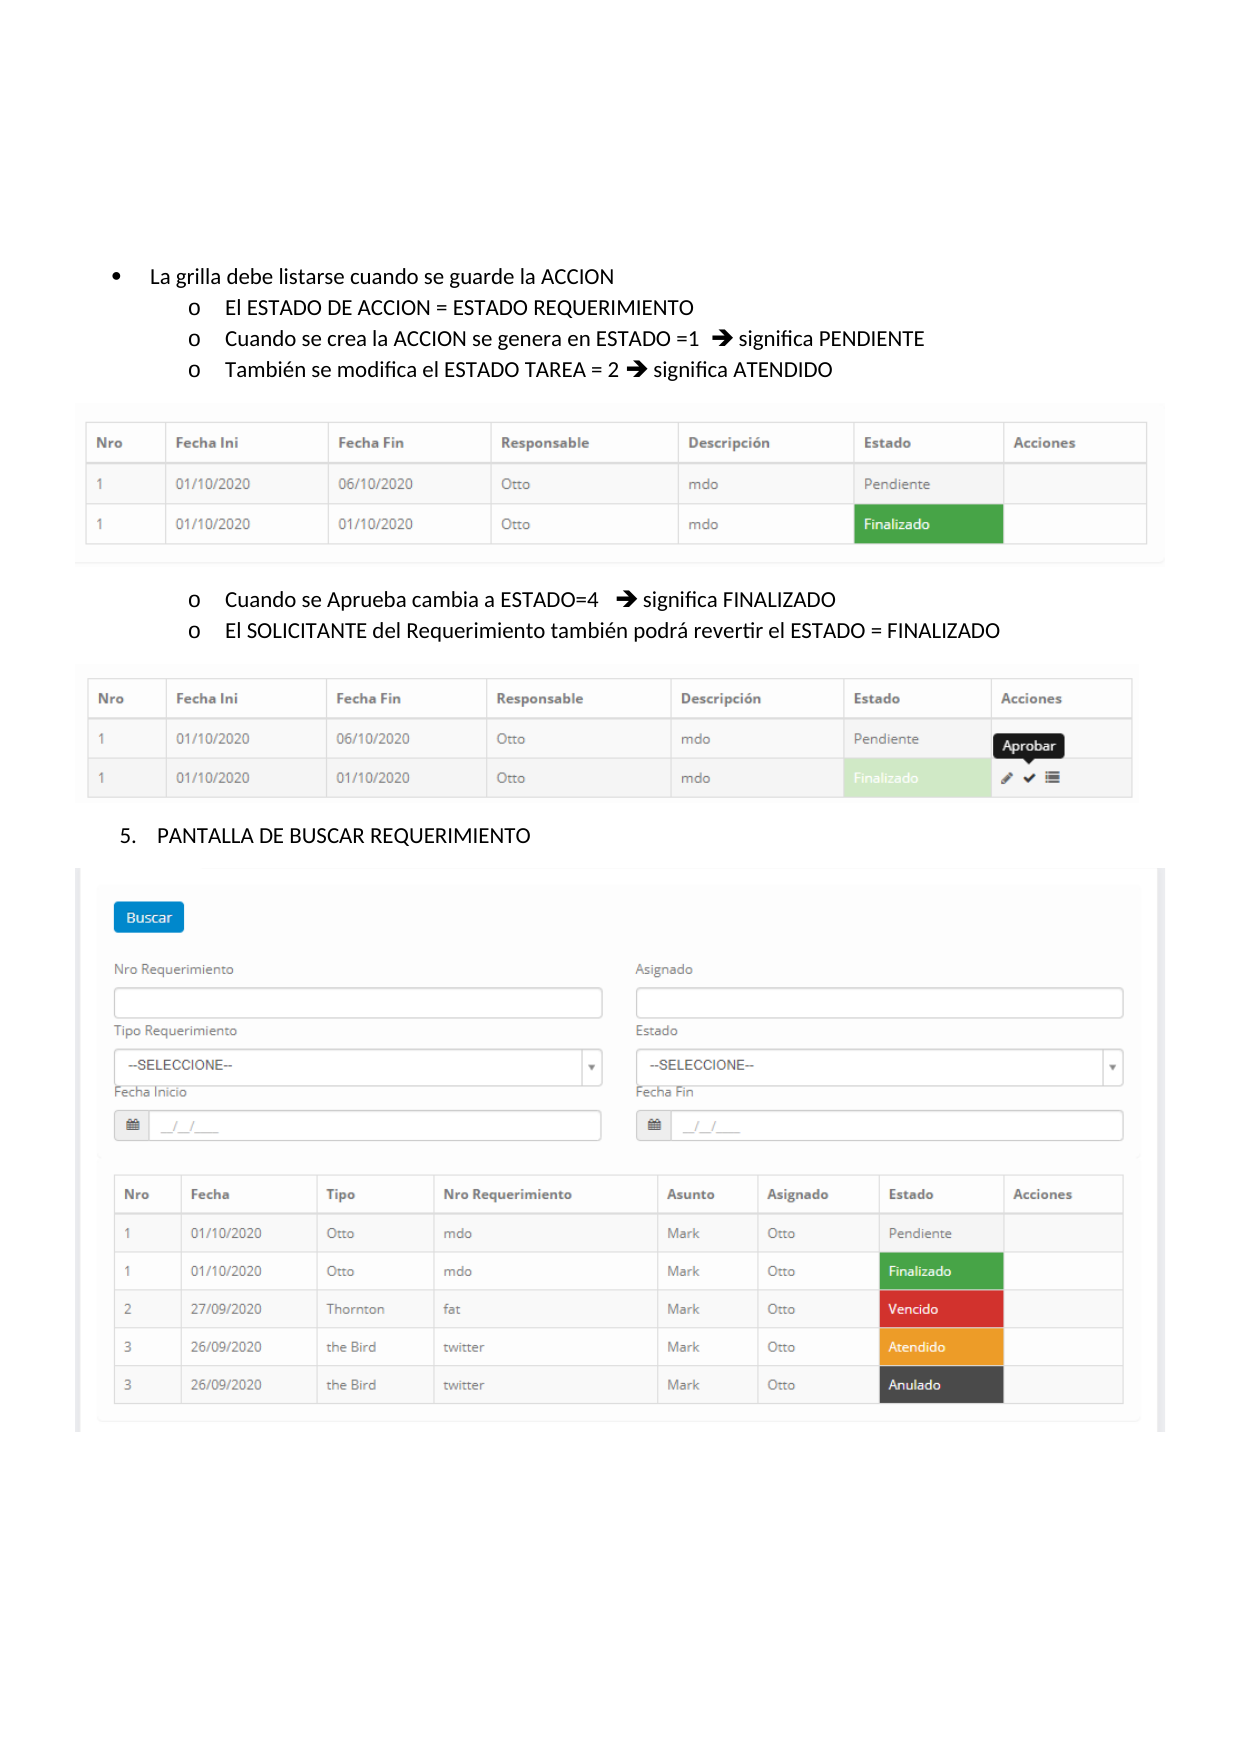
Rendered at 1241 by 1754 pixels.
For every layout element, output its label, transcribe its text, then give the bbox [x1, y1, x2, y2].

list PANTALLA DE BUSCAR REQUERIMIENTO [119, 821, 1165, 849]
picture [75, 403, 1166, 567]
list La grilla debe listarse cuando se guarde la ACCION [112, 262, 1165, 291]
list El ESTADO DE ACCION = ESTADO REQUERIMIENTO [187, 293, 1165, 322]
picture [75, 868, 1166, 1432]
list También se modifica el ESTADO TAREA = 2 significa ATENDIDO [187, 356, 1165, 385]
list Cuando se crea la ACCION se genera en ESTADO =1 significa PENDIENTE [187, 324, 1165, 353]
picture [75, 664, 1139, 803]
list El SOLICITANTE del Requerimiento también podrá revertir el ESTADO = FINALIZADO [187, 617, 1165, 646]
list Cuando se Aprueba cambia a ESTADO=4 significa FINALIZADO [187, 585, 1165, 614]
